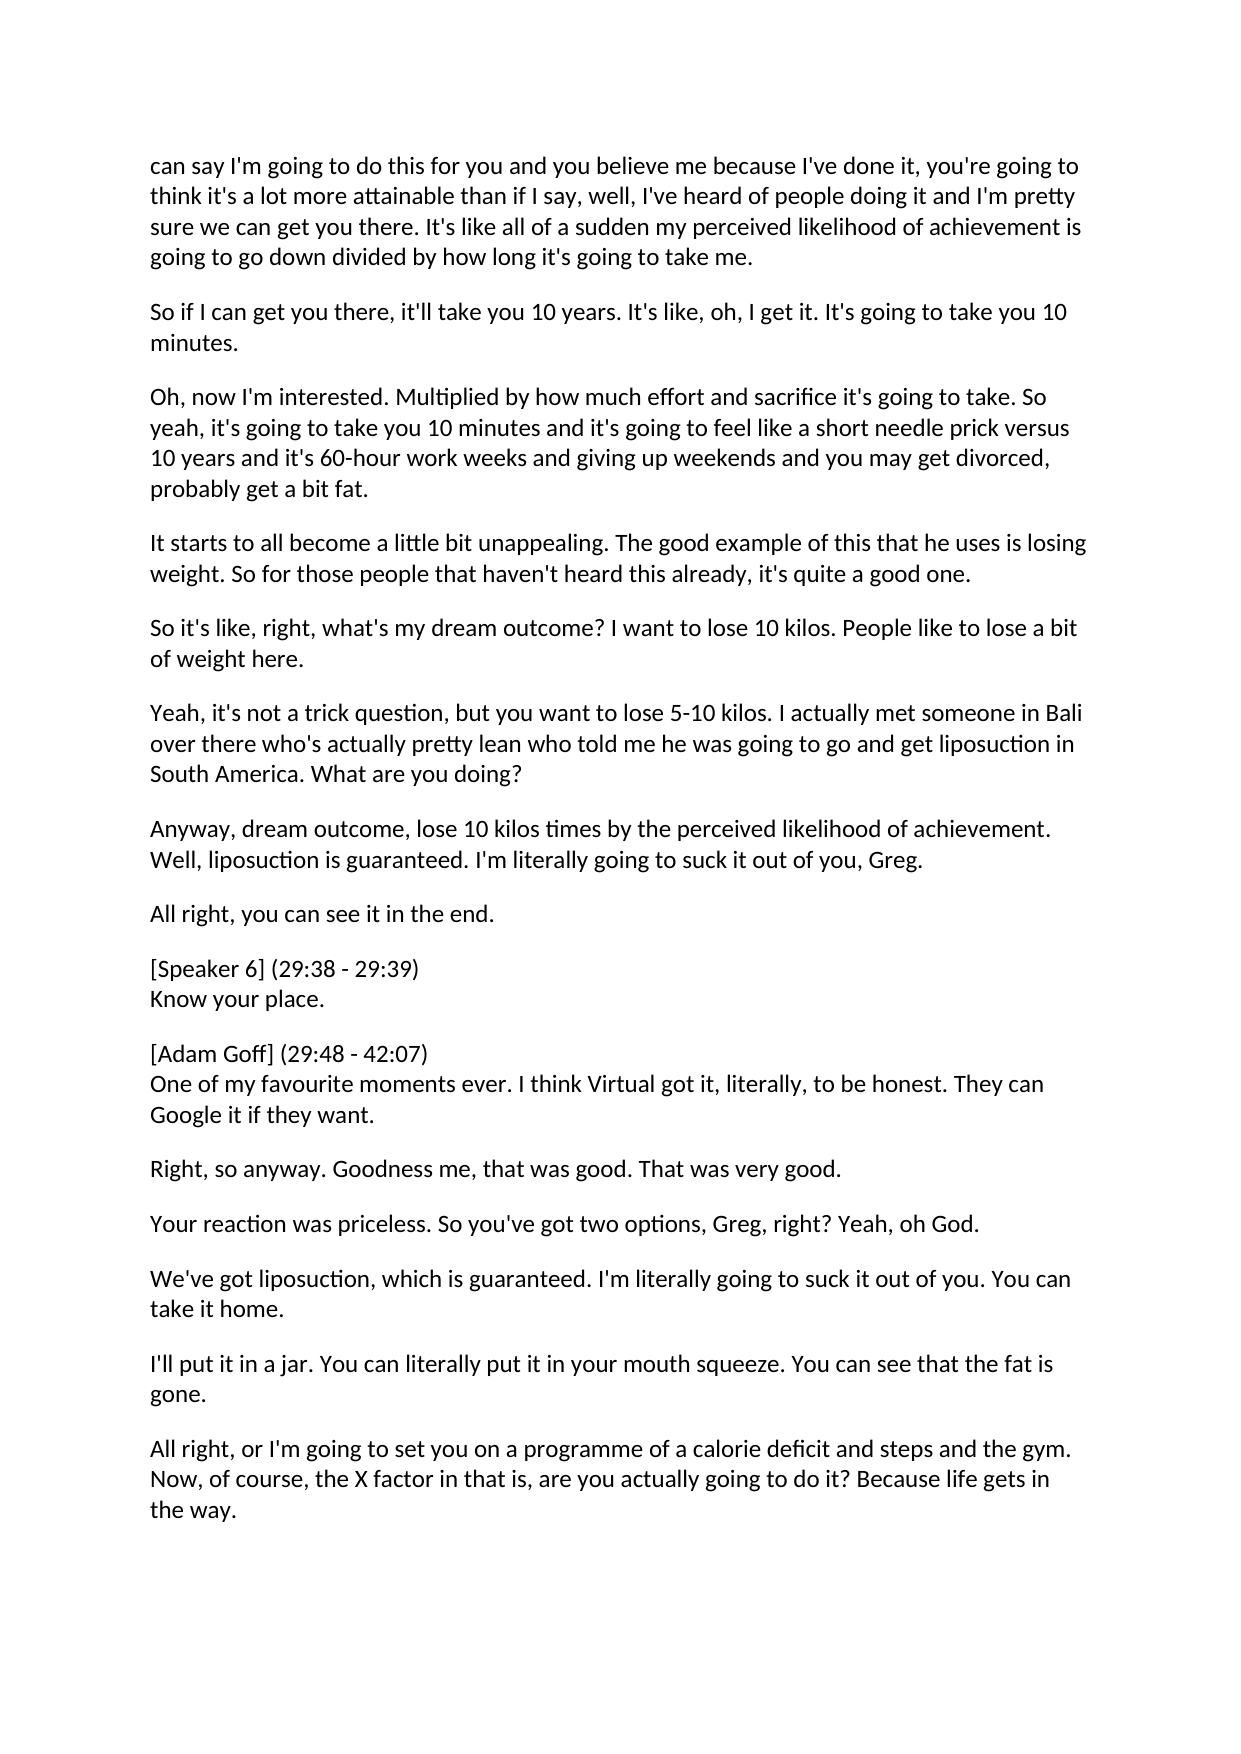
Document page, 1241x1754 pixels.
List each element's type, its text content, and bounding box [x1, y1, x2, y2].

text Know your place. [150, 983, 1090, 1014]
text All right, or I'm going to set you on a programme of a calorie deficit and steps and the gym. Now, of course, the X factor in that is, are you actually going to do it? Because life gets in the way. [150, 1433, 1090, 1524]
text So it's like, right, what's my dream outcome? I want to lose 10 kilos. People like to lose a bit of weight here. [150, 612, 1090, 673]
text I'll put it in a jar. You can literally put it in your mouth squeeze. You can see that the fat is gone. [150, 1348, 1090, 1409]
text [Adam Goff] (29:48 - 42:07) [150, 1038, 1090, 1068]
text Yeah, it's not a trick question, but you want to lose 5-10 kilos. I actually met someone in Bali over there who's actually pretty lean who told me he was going to go and get liposuction in South America. What are you doing? [150, 698, 1090, 789]
text Anyway, dream outcome, lose 10 kilos times by the perceived likelihood of achievement. Well, liposuction is guaranteed. I'm literally going to suck it out of you, Greg. [150, 813, 1090, 874]
text It starts to all become a little bit unappealing. The good example of this that he uses is losing weight. So for those people that haven't heard this already, it's quite a good one. [150, 527, 1090, 588]
text So if I can get you there, it'll take you 10 years. It's like, oh, I get it. It's going to take you 10 minutes. [150, 296, 1090, 357]
text Oh, now I'm interested. Multiplied by how much effort and sacrifice it's going to take. So yeah, it's going to take you 10 minutes and it's going to feel like a short needle prick versus 10 years and it's 60-hour work weeks and giving up weekends and you may get divorced, probably get a bit fat. [150, 381, 1090, 503]
text Your reaction was priceless. So you've got two options, Greg, right? Yeah, oh God. [150, 1208, 1090, 1239]
text All right, you can see it in the end. [150, 898, 1090, 929]
text [Speaker 6] (29:38 - 29:39) [150, 953, 1090, 983]
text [150, 150, 1090, 272]
text We've got liposuction, which is guaranteed. I'm literally going to suck it out of you. You can take it home. [150, 1263, 1090, 1324]
text Right, so anyway. Goodness me, that was good. That was very good. [150, 1154, 1090, 1184]
text One of my favourite moments ever. I think Virtual got it, literally, to be honest. They can Google it if they want. [150, 1068, 1090, 1129]
